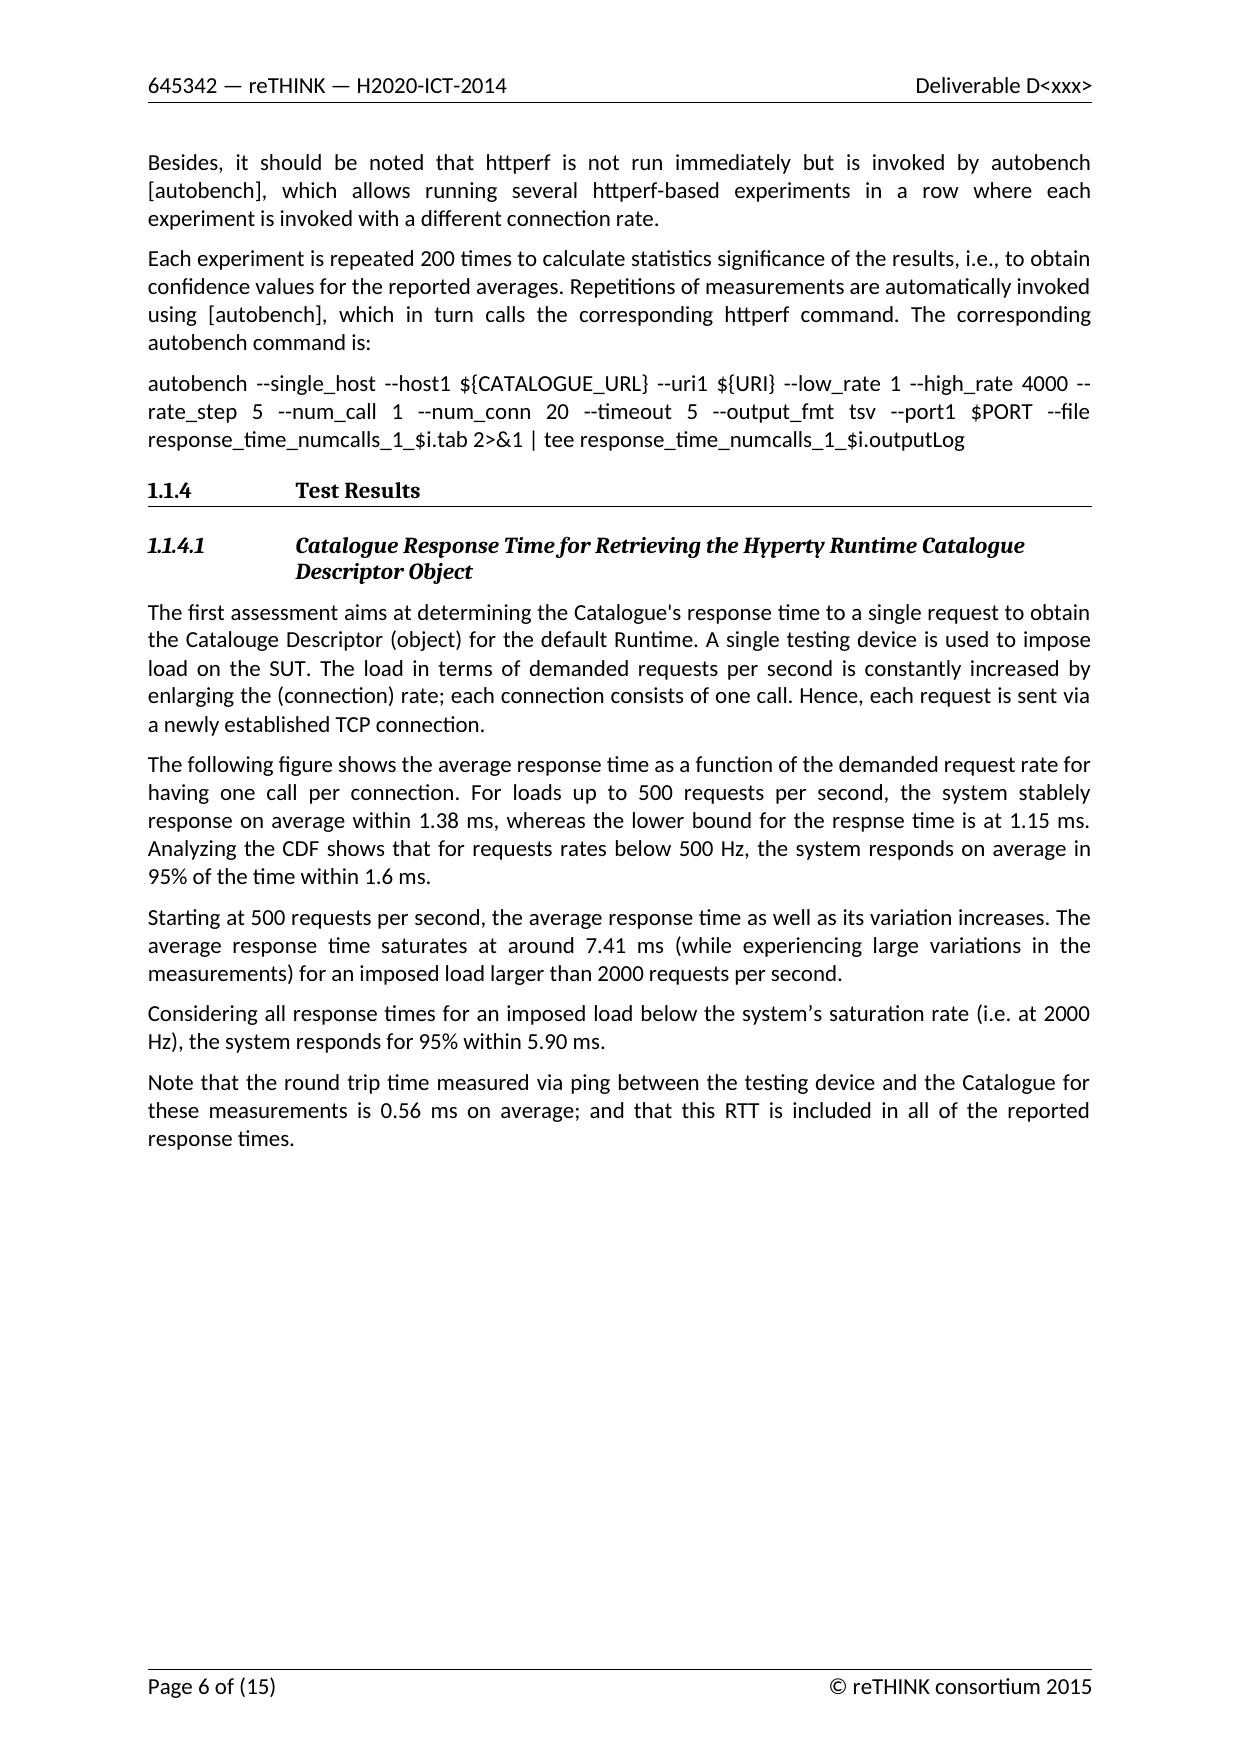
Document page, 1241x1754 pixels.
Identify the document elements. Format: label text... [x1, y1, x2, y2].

text Besides, it should be noted that httperf is not run immediately but is invoked by autobench [autobench], which allows running several httperf-based experiments in a row where each experiment is invoked with a different connection rate. [148, 148, 1092, 232]
text Note that the round trip time measured via ping between the testing device and the Catalogue for these measurements is 0.56 ms on average; and that this RTT is included in all of the reported response times. [148, 1068, 1092, 1152]
text The following figure shows the average response time as a function of the demanded request rate for having one call per connection. For loads up to 500 requests per second, the system stablely response on average within 1.38 ms, whereas the lower bound for the respnse time is at 1.15 ms. Analyzing the CDF shows that for requests rates below 500 Hz, the system responds on average in 95% of the time within 1.6 ms. [148, 750, 1092, 890]
text Considering all response times for an imposed load below the system’s saturation rate (i.e. at 2000 Hz), the system responds for 95% within 5.90 ms. [148, 999, 1092, 1055]
text Starting at 500 requests per second, the average response time as well as its variation increases. The average response time saturates at around 7.41 ms (while experiencing large variations in the measurements) for an imposed load larger than 2000 requests per second. [148, 903, 1092, 987]
subtitle Catalogue Response Time for Retrieving the Hyperty Runtime Catalogue Descriptor Object [148, 532, 1092, 585]
subtitle Test Results [148, 478, 1092, 506]
text Each experiment is repeated 200 times to calculate statistics significance of the results, i.e., to obtain confidence values for the reported averages. Repetitions of measurements are automatically invoked using [autobench], which in turn calls the corresponding httperf command. The corresponding autobench command is: [148, 244, 1092, 356]
text autobench --single_host --host1 ${CATALOGUE_URL} --uri1 ${URI} --low_rate 1 --high_rate 4000 --rate_step 5 --num_call 1 --num_conn 20 --timeout 5 --output_fmt tsv --port1 $PORT --file response_time_numcalls_1_$i.tab 2>&1 | tee response_time_numcalls_1_$i.outputLog [148, 369, 1092, 453]
